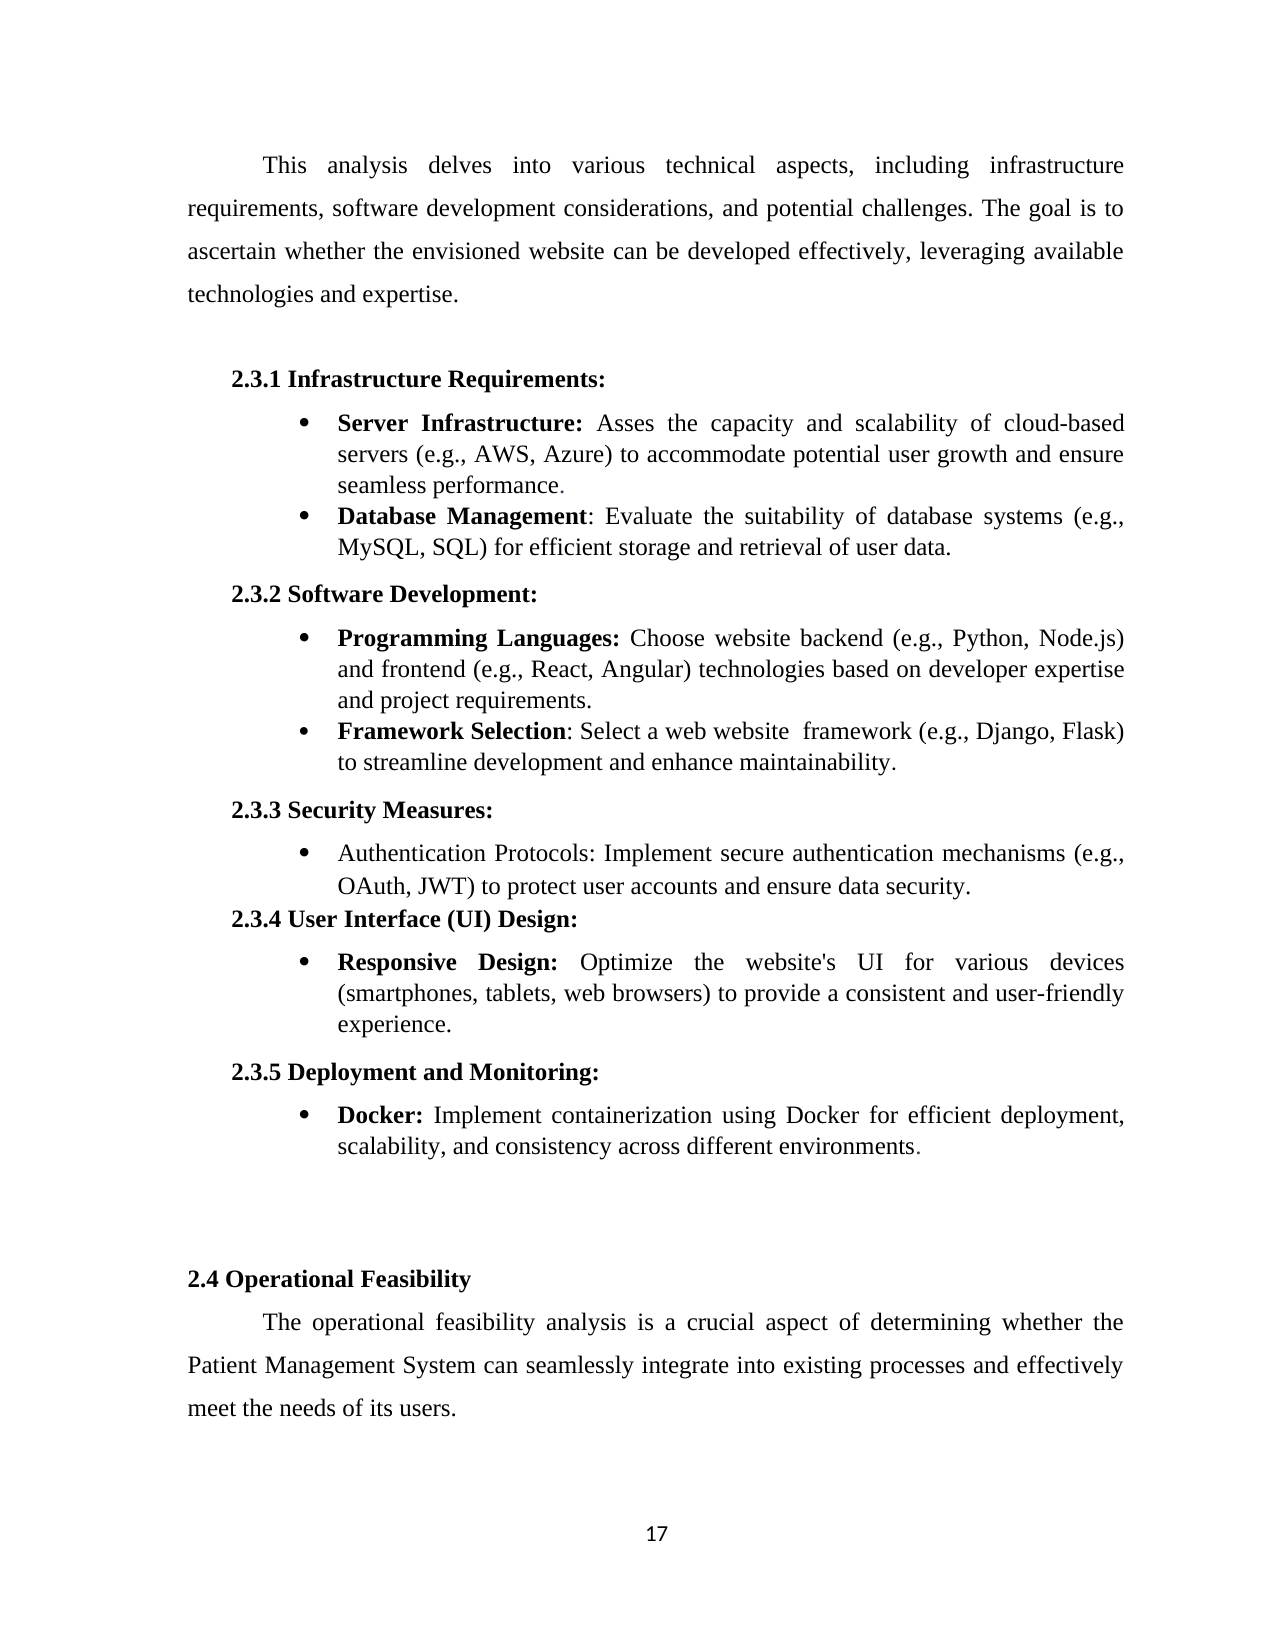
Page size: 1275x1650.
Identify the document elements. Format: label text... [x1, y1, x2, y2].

text This analysis delves into various technical aspects, including infrastructure requirements, software development considerations, and potential challenges. The goal is to ascertain whether the envisioned website can be developed effectively, leveraging available technologies and expertise. [187, 150, 1125, 308]
list Framework Selection: Select a web website framework (e.g., Django, Flask) to streamline development and enhance maintainability. [300, 716, 1125, 776]
list Docker: Implement containerization using Docker for efficient deployment, scalability, and consistency across different environments. [300, 1100, 1125, 1160]
text 2.3.2 Software Development: [187, 579, 1125, 608]
list Database Management: Evaluate the suitability of database systems (e.g., MySQL, SQL) for efficient storage and retrieval of user data. [300, 501, 1125, 561]
list Responsive Design: Optimize the website's UI for various devices (smartphones, tablets, web browsers) to provide a consistent and user-friendly experience. [300, 947, 1125, 1038]
text 2.3.4 User Interface (UI) Design: [187, 904, 1125, 933]
text 2.3.5 Deployment and Monitoring: [187, 1057, 1125, 1086]
list Programming Languages: Choose website backend (e.g., Python, Node.js) and frontend (e.g., React, Angular) technologies based on developer expertise and project requirements. [300, 623, 1125, 713]
text 2.3.3 Security Measures: [187, 795, 1125, 823]
list Authentication Protocols: Implement secure authentication mechanisms (e.g., OAuth, JWT) to protect user accounts and ensure data security. [300, 838, 1125, 900]
text 2.4 Operational Feasibility [187, 1264, 1125, 1293]
text 2.3.1 Infrastructure Requirements: [187, 364, 1125, 393]
text The operational feasibility analysis is a crucial aspect of determining whether the Patient Management System can seamlessly integrate into existing processes and effectively meet the needs of its users. [187, 1307, 1125, 1422]
list Server Infrastructure: Asses the capacity and scalability of cloud-based servers (e.g., AWS, Azure) to accommodate potential user growth and ensure seamless performance. [300, 408, 1125, 498]
